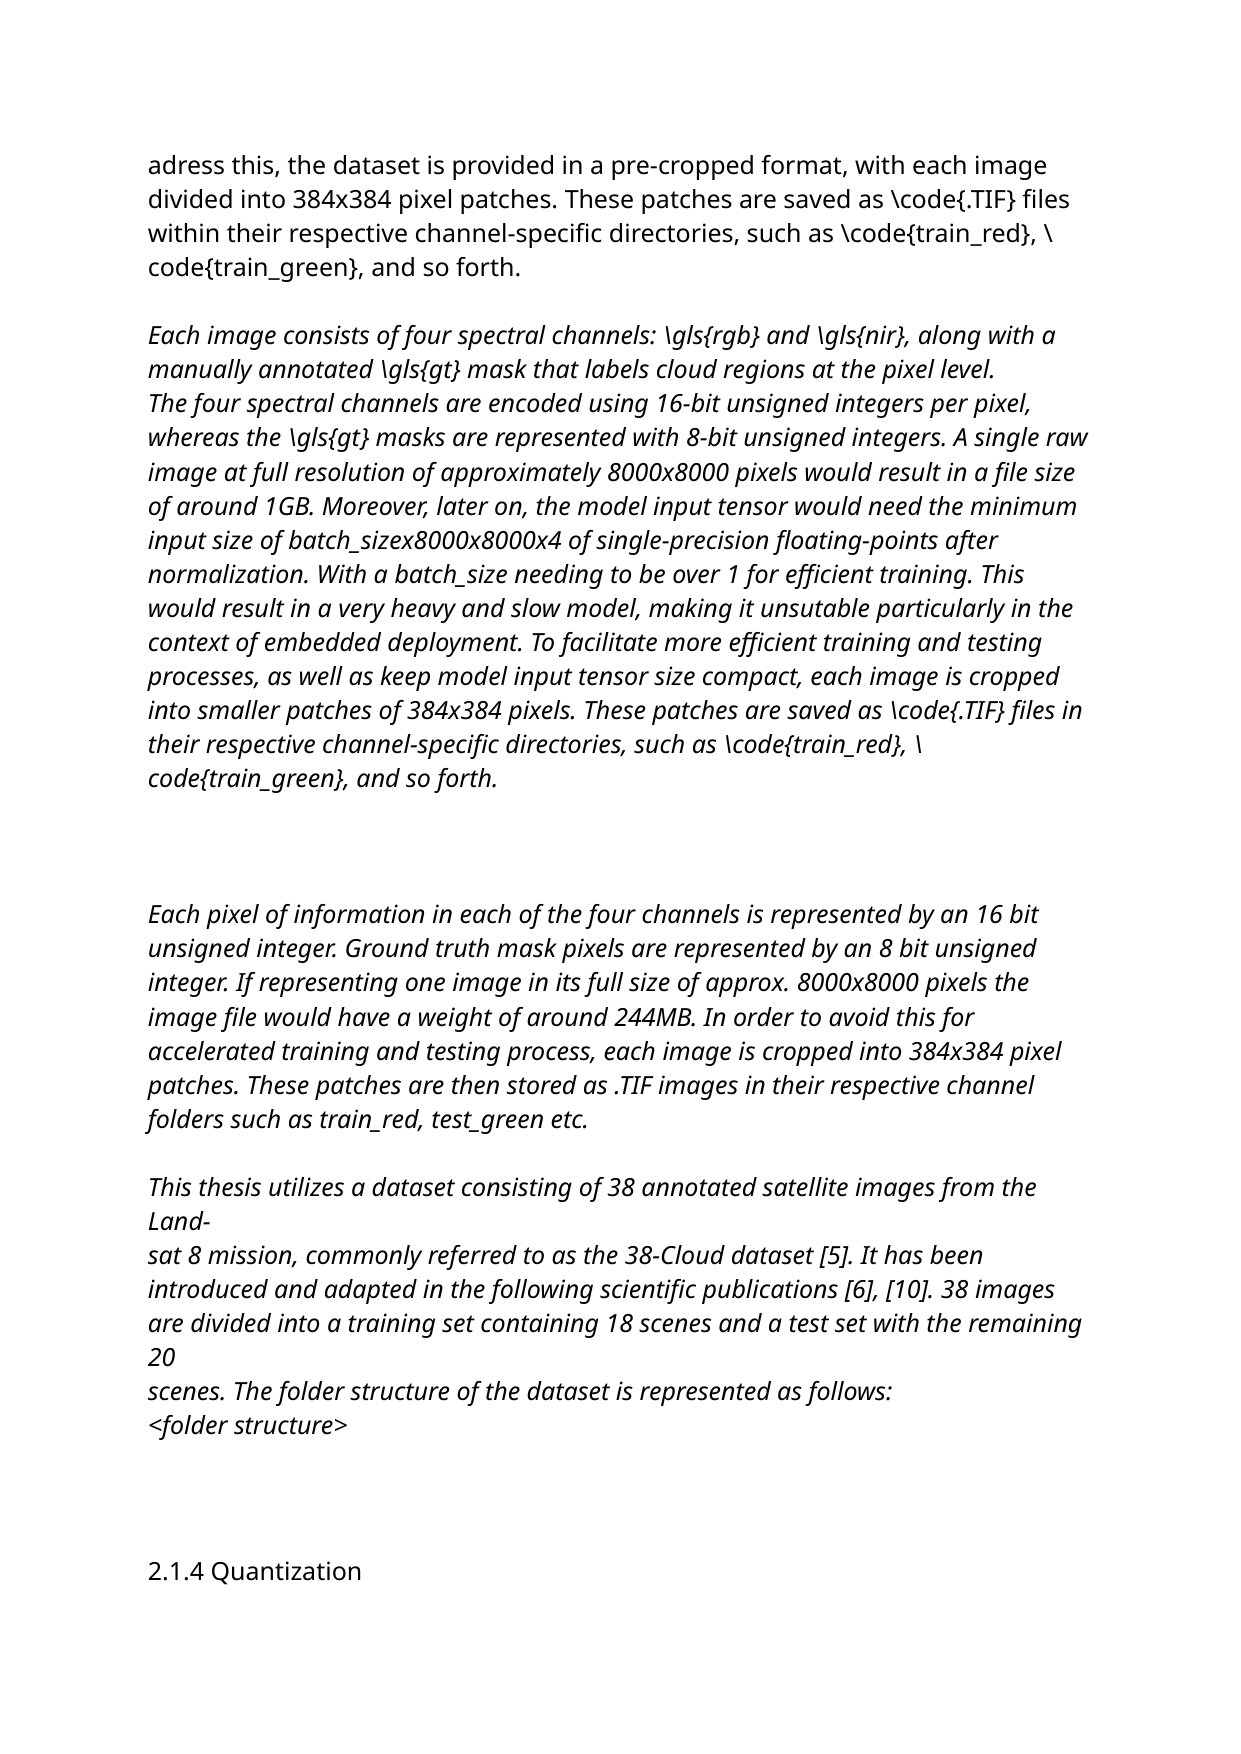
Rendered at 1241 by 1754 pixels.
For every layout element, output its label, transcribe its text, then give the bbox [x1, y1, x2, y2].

text scenes. The folder structure of the dataset is represented as follows: [148, 1374, 1093, 1408]
text <folder structure> [148, 1408, 1093, 1442]
text introduced and adapted in the following scientific publications [6], [10]. 38 images are divided into a training set containing 18 scenes and a test set with the remaining 20 [148, 1272, 1093, 1374]
text This thesis utilizes a dataset consisting of 38 annotated satellite images from the Land- [148, 1169, 1093, 1238]
text The four spectral channels are encoded using 16-bit unsigned integers per pixel, whereas the \gls{gt} masks are represented with 8-bit unsigned integers. A single raw image at full resolution of approximately 8000x8000 pixels would result in a file size of around 1GB. Moreover, later on, the model input tensor would need the minimum input size of batch_sizex8000x8000x4 of single-precision floating-points after normalization. With a batch_size needing to be over 1 for efficient training. This would result in a very heavy and slow model, making it unsutable particularly in the context of embedded deployment. To facilitate more efficient training and testing processes, as well as keep model input tensor size compact, each image is cropped into smaller patches of 384x384 pixels. These patches are saved as \code{.TIF} files in their respective channel-specific directories, such as \code{train_red}, \code{train_green}, and so forth. [148, 386, 1093, 795]
text sat 8 mission, commonly referred to as the 38-Cloud dataset [5]. It has been [148, 1238, 1093, 1272]
text 2.1.4 Quantization [148, 1554, 1093, 1588]
text Each pixel of information in each of the four channels is represented by an 16 bit unsigned integer. Ground truth mask pixels are represented by an 8 bit unsigned integer. If representing one image in its full size of approx. 8000x8000 pixels the image file would have a weight of around 244MB. In order to avoid this for accelerated training and testing process, each image is cropped into 384x384 pixel patches. These patches are then stored as .TIF images in their respective channel folders such as train_red, test_green etc. [148, 897, 1093, 1135]
